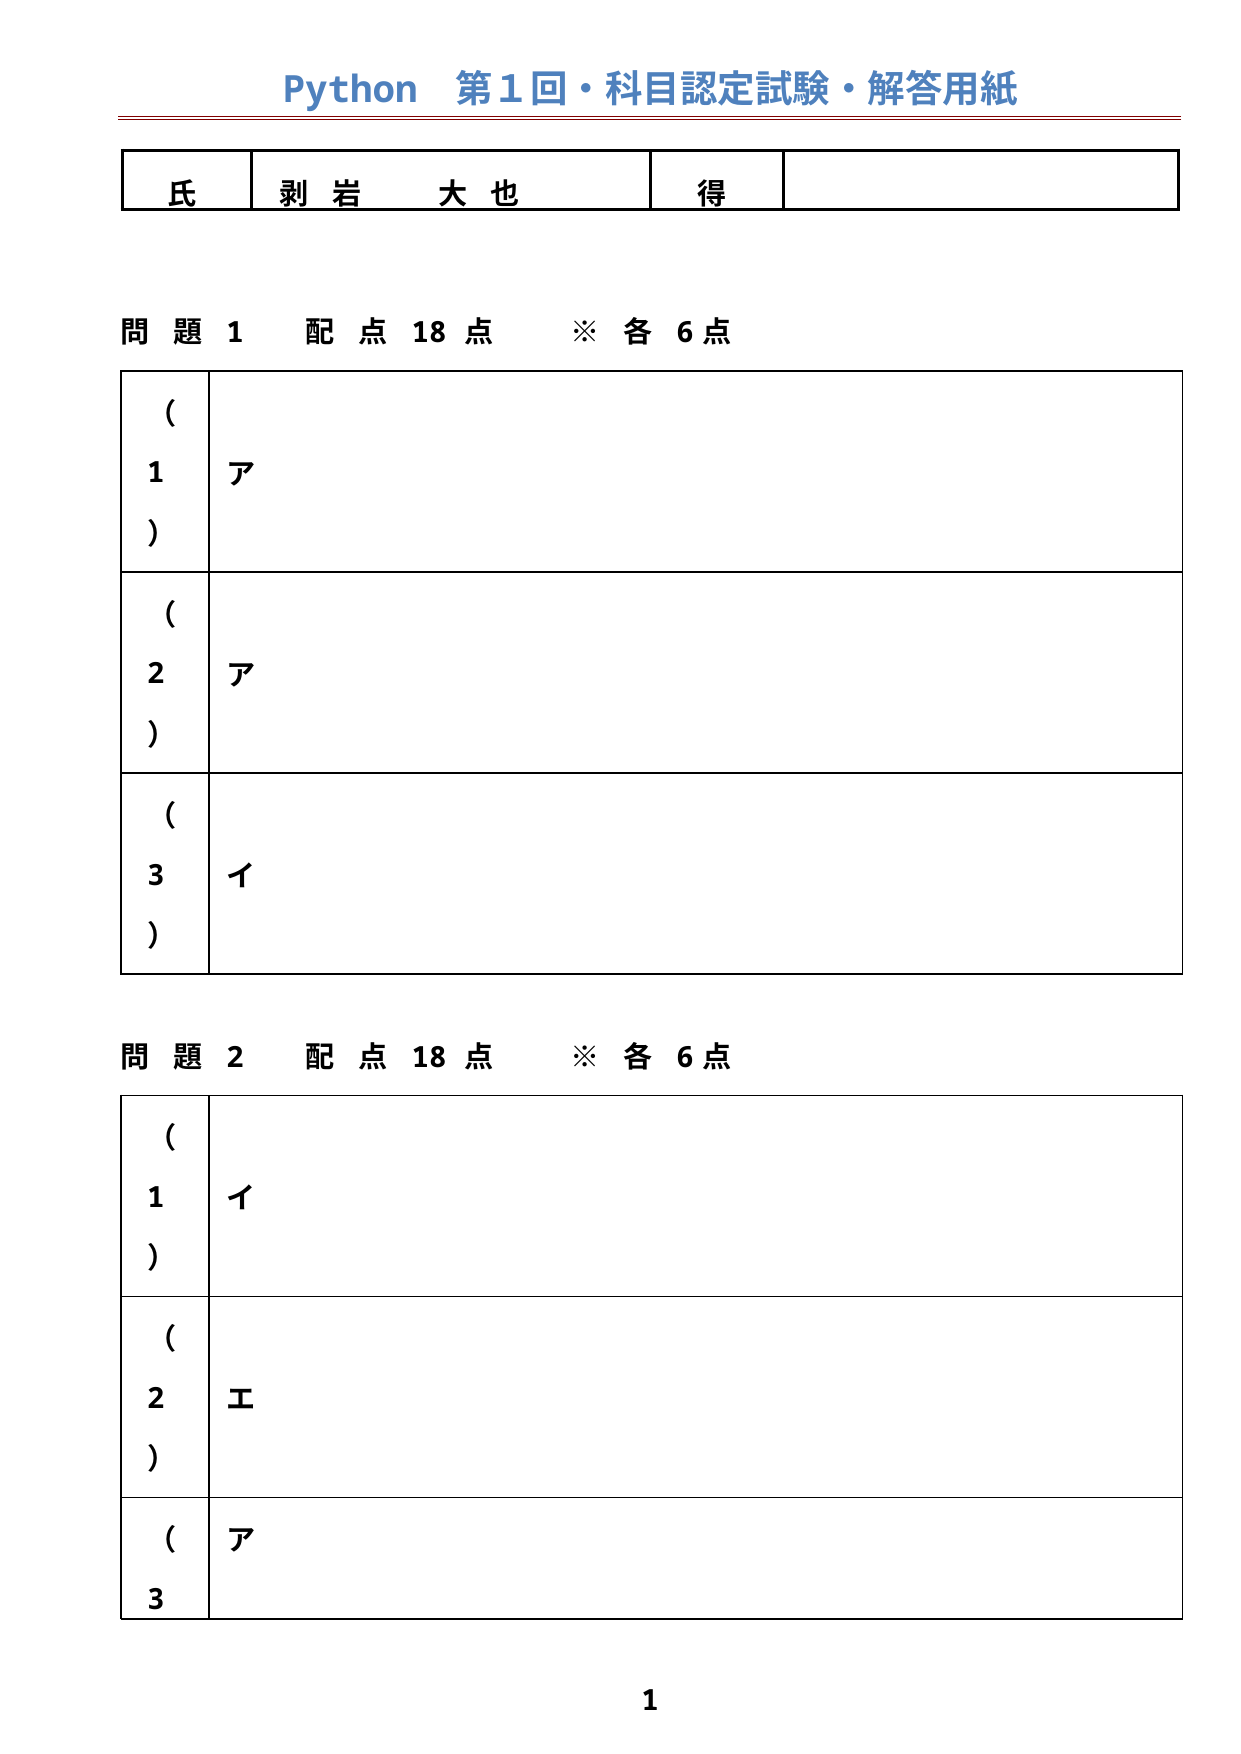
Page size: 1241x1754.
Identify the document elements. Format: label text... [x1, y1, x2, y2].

table_header 剥岩 大也 [253, 152, 649, 207]
table_header イ [210, 1096, 1182, 1296]
table_cell （2） [122, 1297, 208, 1497]
table_cell （2） [122, 573, 208, 772]
table_header （1） [122, 1096, 208, 1296]
table_cell （3） [122, 774, 208, 973]
table_header （1） [122, 372, 208, 571]
table_header ア [210, 372, 1182, 571]
table_cell （3） [122, 1498, 208, 1618]
table_cell エ [210, 1297, 1182, 1497]
table_cell ア [210, 1498, 1182, 1618]
text 問題2 配点18点 ※各6点 [120, 1015, 1179, 1094]
table_cell ア [210, 573, 1182, 772]
table_header 氏名 [124, 152, 250, 207]
table_cell イ [210, 774, 1182, 973]
table_header 得点 [652, 152, 782, 207]
text 問題1 配点18点 ※各6点 [120, 290, 1179, 370]
table_header [785, 152, 1177, 207]
